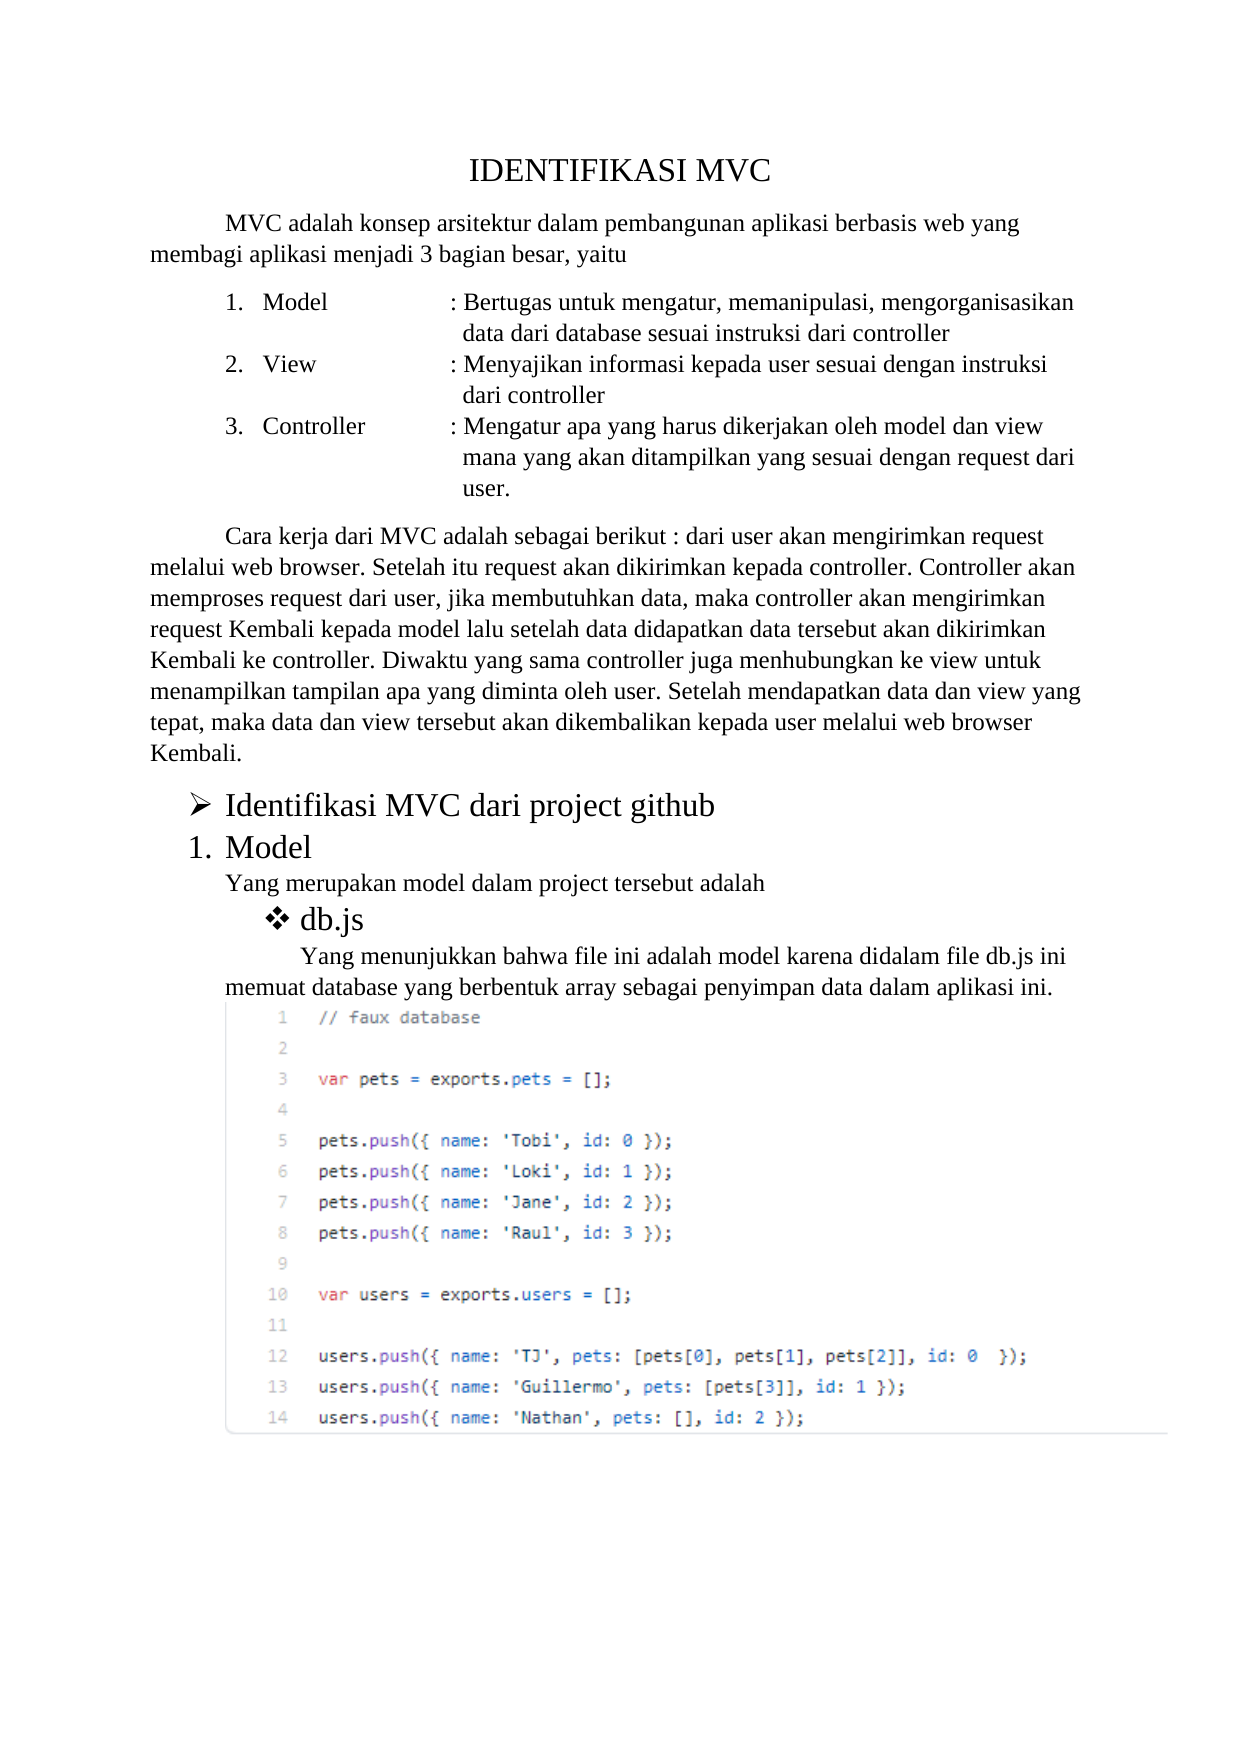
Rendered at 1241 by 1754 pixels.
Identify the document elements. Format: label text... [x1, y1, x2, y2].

list Yang menunjukkan bahwa file ini adalah model karena didalam file db.js ini memuat database yang berbentuk array sebagai penyimpan data dalam aplikasi ini. [225, 941, 1090, 1001]
list data dari database sesuai instruksi dari controller [412, 318, 1090, 347]
list Yang merupakan model dalam project tersebut adalah [225, 868, 1090, 897]
text IDENTIFIKASI MVC [150, 150, 1090, 188]
list db.js [262, 899, 1090, 938]
list user. [412, 473, 1090, 502]
text MVC adalah konsep arsitektur dalam pembangunan aplikasi berbasis web yang membagi aplikasi menjadi 3 bagian besar, yaitu [150, 208, 1090, 268]
list Identifikasi MVC dari project github [187, 786, 1090, 824]
list mana yang akan ditampilkan yang sesuai dengan request dari [412, 442, 1090, 471]
list Controller : Mengatur apa yang harus dikerjakan oleh model dan view [225, 411, 1090, 440]
list Model [187, 827, 1090, 865]
list View : Menyajikan informasi kepada user sesuai dengan instruksi [225, 349, 1090, 378]
picture [225, 1002, 1168, 1436]
list Model : Bertugas untuk mengatur, memanipulasi, mengorganisasikan [225, 287, 1090, 316]
list dari controller [412, 380, 1090, 409]
text Cara kerja dari MVC adalah sebagai berikut : dari user akan mengirimkan request melalui web browser. Setelah itu request akan dikirimkan kepada controller. Controller akan memproses request dari user, jika membutuhkan data, maka controller akan mengirimkan request Kembali kepada model lalu setelah data didapatkan data tersebut akan dikirimkan Kembali ke controller. Diwaktu yang sama controller juga menhubungkan ke view untuk menampilkan tampilan apa yang diminta oleh user. Setelah mendapatkan data dan view yang tepat, maka data dan view tersebut akan dikembalikan kepada user melalui web browser Kembali. [150, 521, 1090, 767]
